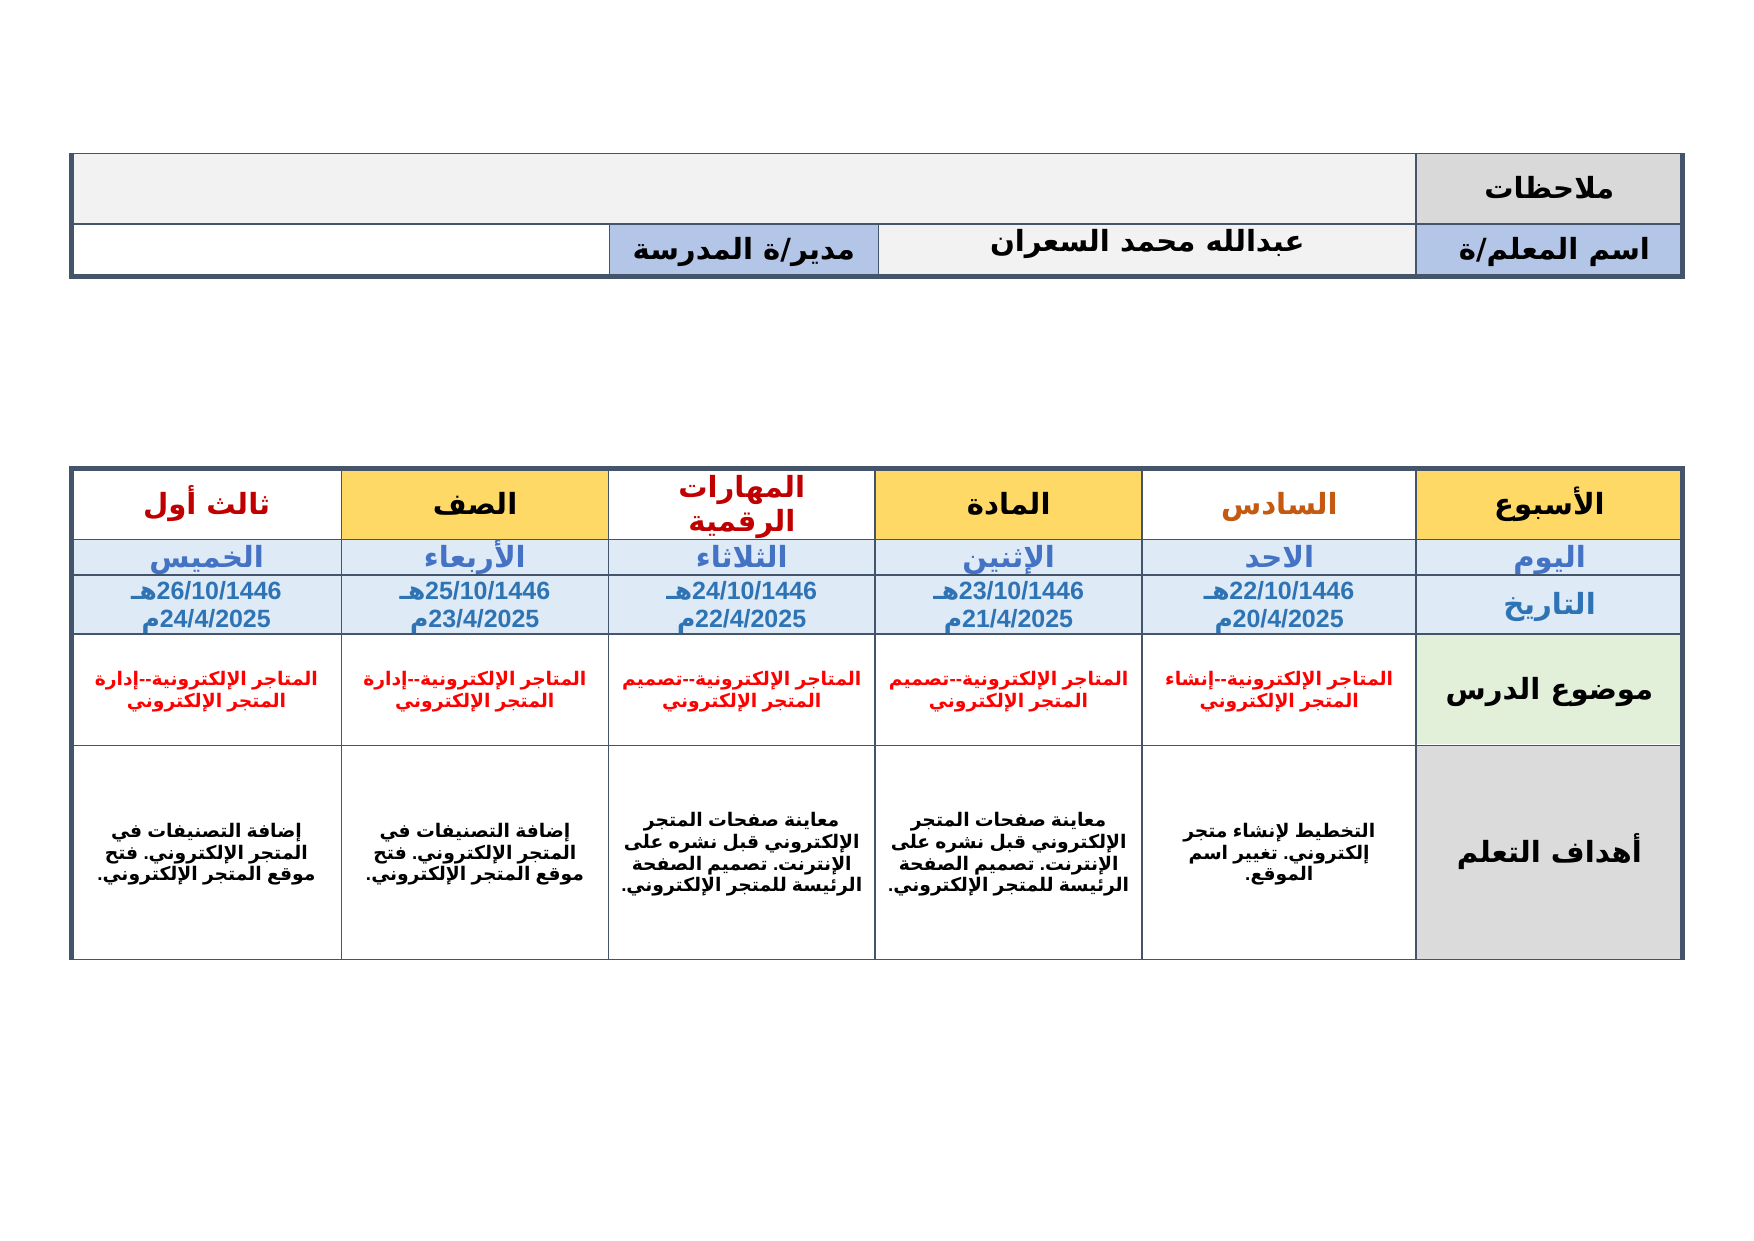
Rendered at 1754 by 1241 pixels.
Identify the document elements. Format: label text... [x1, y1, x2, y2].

table_cell أهداف التعلم [1417, 746, 1680, 959]
table_cell الاحد [1143, 540, 1415, 574]
table_cell معاينة صفحات المتجر الإلكتروني قبل نشره على الإنترنت. تصميم الصفحة الرئيسة للمتجر الإلكتروني. [609, 746, 874, 959]
table_cell المتاجر الإلكترونية--إنشاء المتجر الإلكتروني [1143, 635, 1415, 744]
table_cell اليوم [1417, 540, 1680, 574]
table_cell إضافة التصنيفات في المتجر الإلكتروني. فتح موقع المتجر الإلكتروني. [74, 746, 341, 959]
table_cell عبدالله محمد السعران [879, 225, 1415, 274]
table_cell المتاجر الإلكترونية--إدارة المتجر الإلكتروني [74, 635, 341, 744]
table_cell ملاحظات [1417, 154, 1680, 223]
table_cell 25/10/1446هـ 23/4/2025م [342, 576, 608, 633]
table_cell [74, 154, 1415, 223]
table_cell الأربعاء [342, 540, 608, 574]
table_cell الإثنين [876, 540, 1141, 574]
table_header الأسبوع [1417, 471, 1680, 539]
table_cell 22/10/1446هـ 20/4/2025م [1143, 576, 1415, 633]
table_cell المتاجر الإلكترونية--تصميم المتجر الإلكتروني [876, 635, 1141, 744]
table_cell المتاجر الإلكترونية--تصميم المتجر الإلكتروني [609, 635, 874, 744]
table_header المهارات الرقمية [609, 471, 874, 539]
table_cell الثلاثاء [609, 540, 874, 574]
table_cell مدير/ة المدرسة [610, 225, 878, 274]
table_cell التاريخ [1417, 576, 1680, 633]
table_cell 23/10/1446هـ 21/4/2025م [876, 576, 1141, 633]
table_header المادة [876, 471, 1141, 539]
table_cell معاينة صفحات المتجر الإلكتروني قبل نشره على الإنترنت. تصميم الصفحة الرئيسة للمتجر الإلكتروني. [876, 746, 1141, 959]
table_cell الخميس [74, 540, 341, 574]
table_cell اسم المعلم/ة [1417, 225, 1680, 274]
table_cell المتاجر الإلكترونية--إدارة المتجر الإلكتروني [342, 635, 608, 744]
table_cell 24/10/1446هـ 22/4/2025م [609, 576, 874, 633]
table_header الصف [342, 471, 608, 539]
table_header السادس [1143, 471, 1415, 539]
table_cell [74, 225, 609, 274]
table_header ثالث أول [74, 471, 341, 539]
table_cell التخطيط لإنشاء متجر إلكتروني. تغيير اسم الموقع. [1143, 746, 1415, 959]
table_cell إضافة التصنيفات في المتجر الإلكتروني. فتح موقع المتجر الإلكتروني. [342, 746, 608, 959]
table_cell موضوع الدرس [1417, 635, 1680, 744]
table_cell 26/10/1446هـ 24/4/2025م [74, 576, 341, 633]
